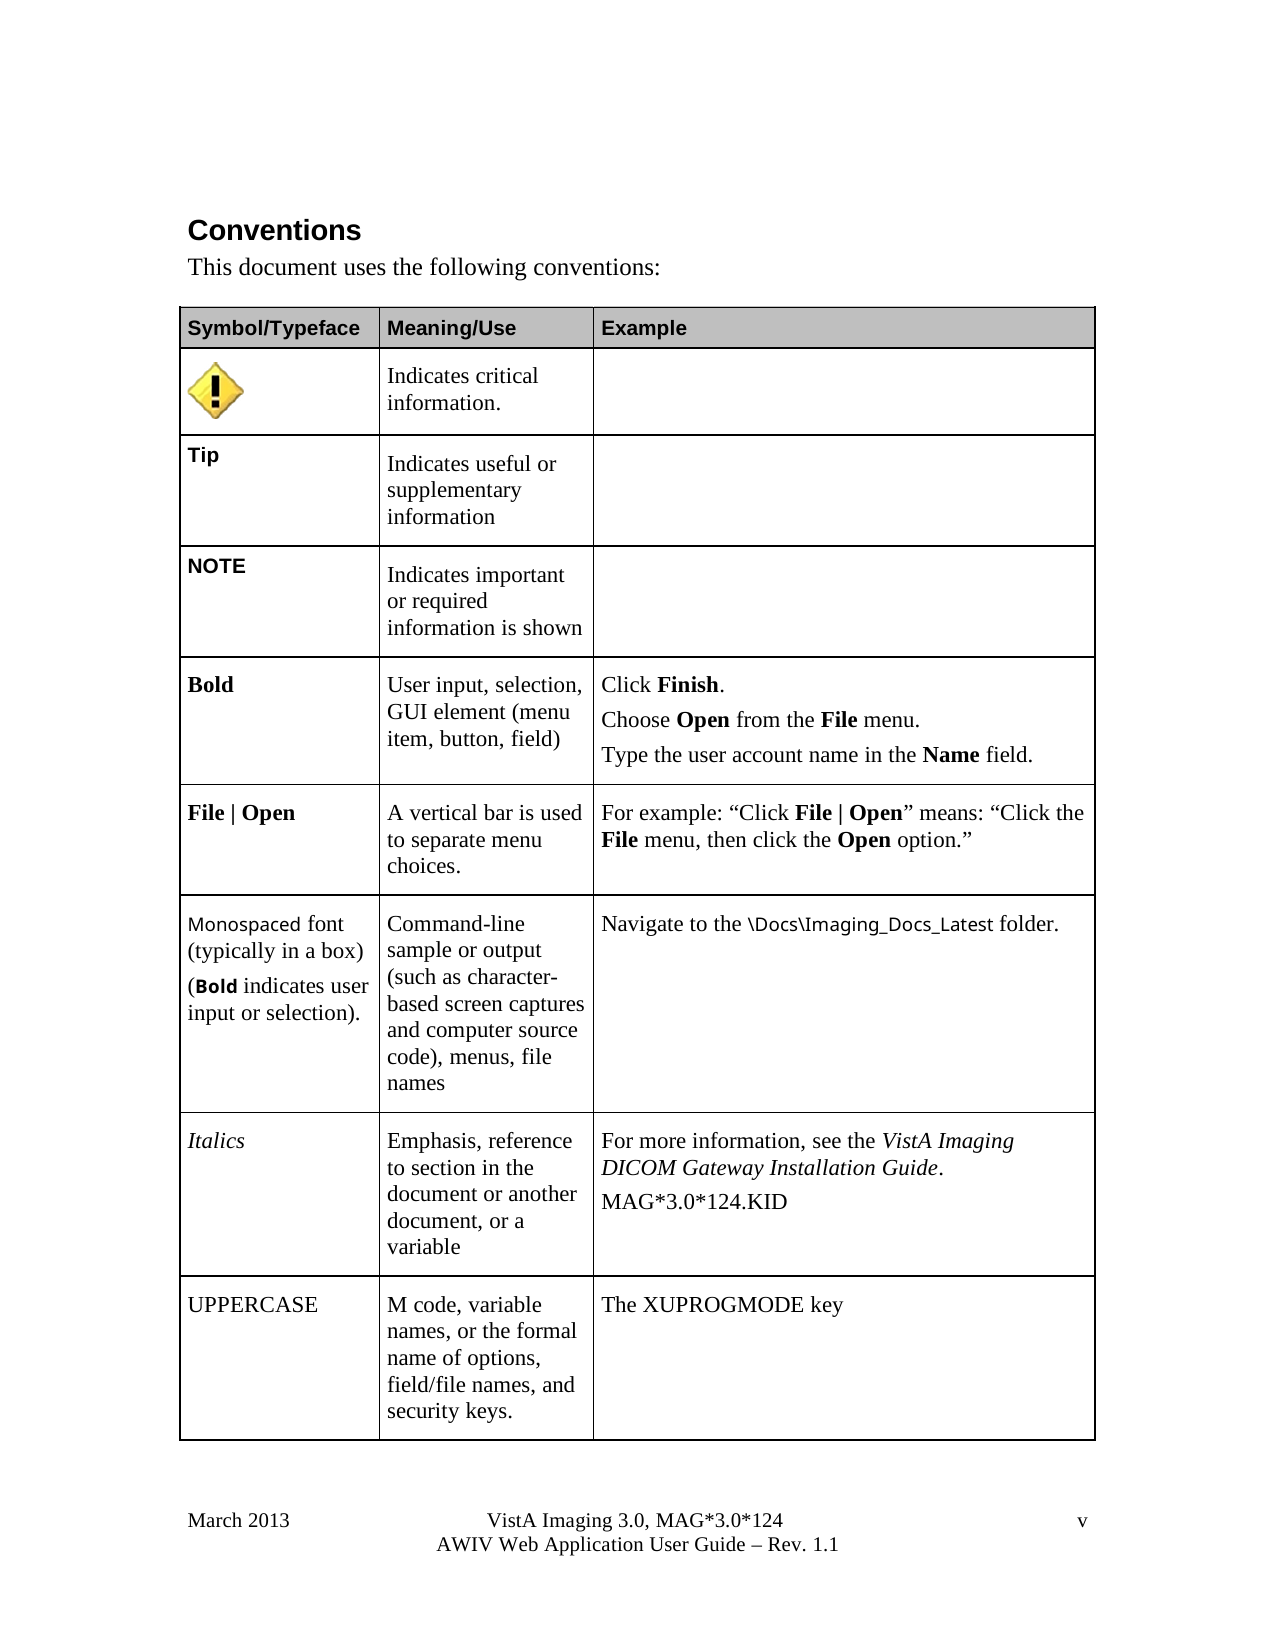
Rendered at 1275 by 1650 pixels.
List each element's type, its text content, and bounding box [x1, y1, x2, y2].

table_cell Monospaced font (typically in a box) (Bold indicates user input or selection). [181, 896, 379, 1111]
table_cell User input, selection, GUI element (menu item, button, field) [380, 658, 593, 783]
table_cell Click Finish. Choose Open from the File menu. Type the user account name in the Name field. [594, 658, 1094, 783]
table_header Meaning/Use [380, 308, 593, 347]
text This document uses the following conventions: [187, 252, 1087, 281]
table_cell Navigate to the \Docs\Imaging_Docs_Latest folder. [594, 896, 1094, 1111]
table_cell Indicates useful or supplementary information [380, 436, 593, 545]
table_cell The XUPROGMODE key [594, 1277, 1094, 1439]
subtitle Conventions [187, 212, 1087, 246]
table_cell A vertical bar is used to separate menu choices. [380, 785, 593, 894]
table_cell [594, 349, 1094, 434]
table_header Symbol/Typeface [181, 308, 379, 347]
table_cell [594, 436, 1094, 545]
table_cell M code, variable names, or the formal name of options, field/file names, and security keys. [380, 1277, 593, 1439]
table_cell NOTE [181, 547, 379, 656]
table_cell Emphasis, reference to section in the document or another document, or a variable [380, 1113, 593, 1275]
table_cell Indicates important or required information is shown [380, 547, 593, 656]
table_cell For example: “Click File | Open” means: “Click the File menu, then click the Open option.” [594, 785, 1094, 894]
table_cell [594, 547, 1094, 656]
table_cell Bold [181, 658, 379, 783]
table_cell Command-line sample or output (such as character-based screen captures and computer source code), menus, file names [380, 896, 593, 1111]
table_cell UPPERCASE [181, 1277, 379, 1439]
table_cell [181, 349, 379, 434]
table_cell Tip [181, 436, 379, 545]
table_cell Italics [181, 1113, 379, 1275]
table_cell For more information, see the VistA Imaging DICOM Gateway Installation Guide. MAG*3.0*124.KID [594, 1113, 1094, 1275]
table_cell Indicates critical information. [380, 349, 593, 434]
table_header Example [594, 308, 1094, 347]
table_cell File | Open [181, 785, 379, 894]
